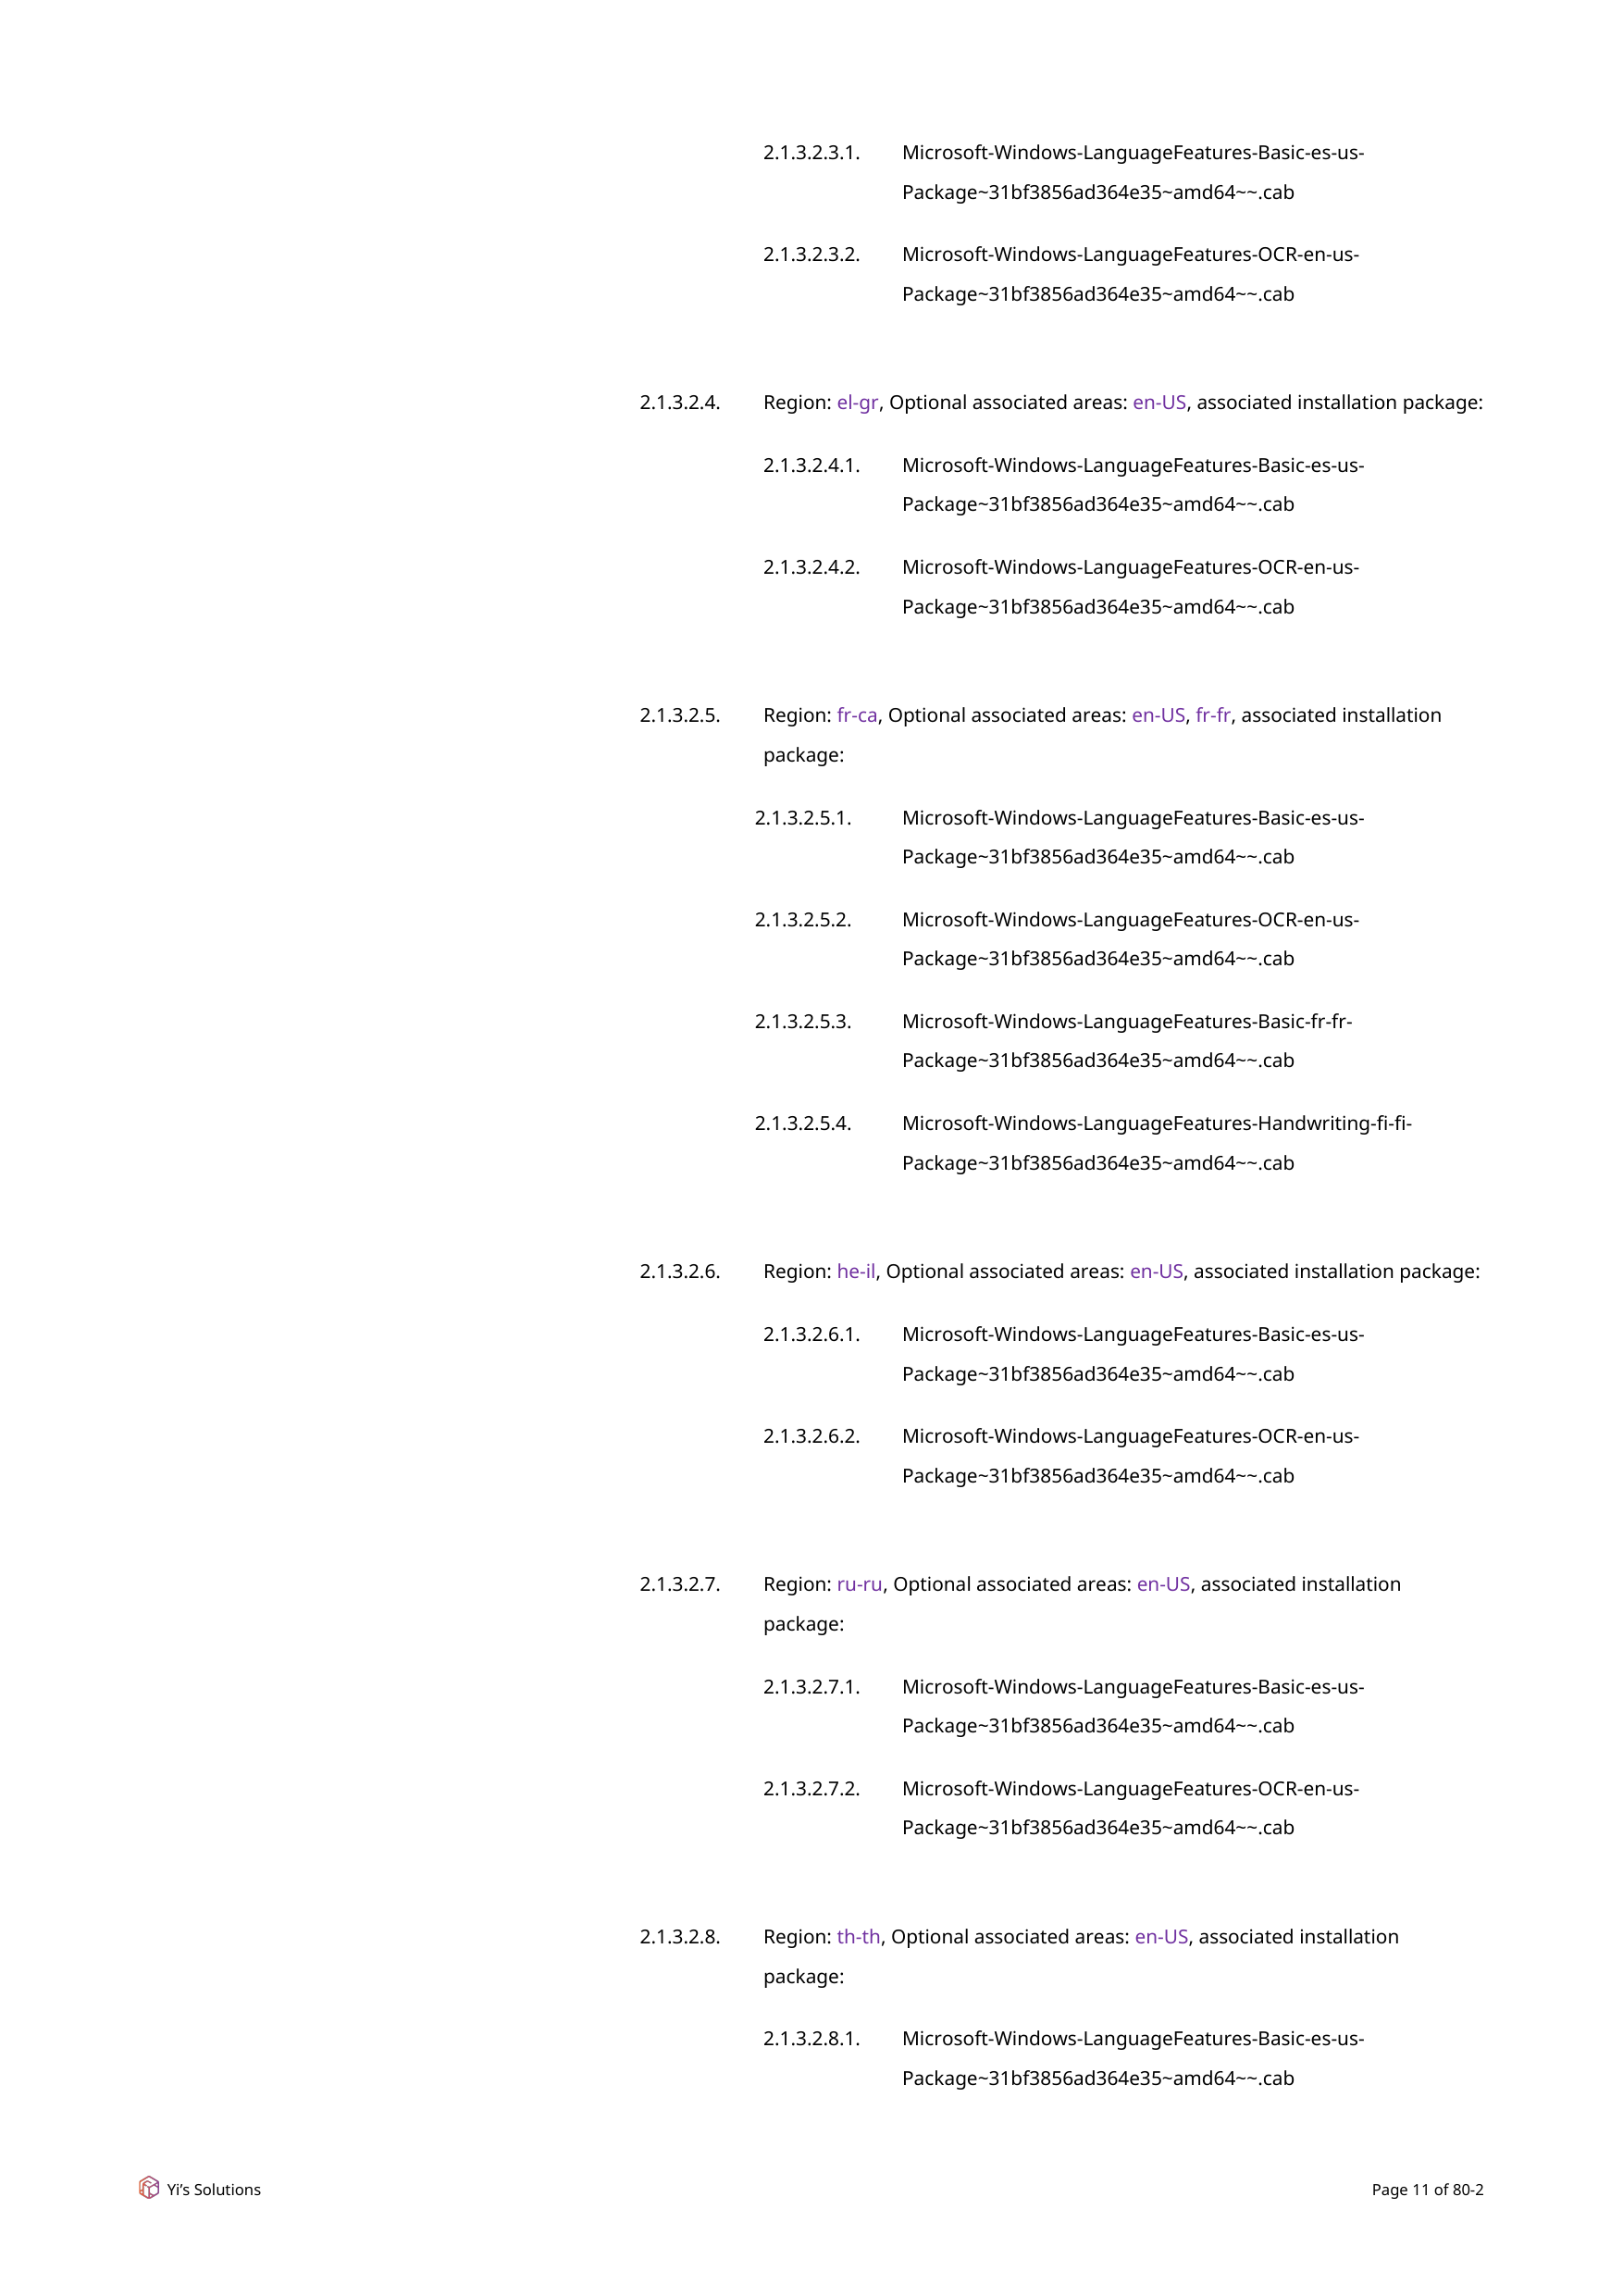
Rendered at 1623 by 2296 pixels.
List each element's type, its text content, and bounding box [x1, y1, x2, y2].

list Microsoft-Windows-LanguageFeatures-Basic-es-us-Package~31bf3856ad364e35~amd64~~.cab [763, 1321, 1484, 1386]
list Microsoft-Windows-LanguageFeatures-Basic-es-us-Package~31bf3856ad364e35~amd64~~.cab [763, 139, 1484, 205]
list Microsoft-Windows-LanguageFeatures-Basic-es-us-Package~31bf3856ad364e35~amd64~~.cab [755, 804, 1484, 870]
list Region: ru-ru, Optional associated areas: en-US, associated installation package: [639, 1570, 1484, 1636]
list Region: fr-ca, Optional associated areas: en-US, fr-fr, associated installation package: [639, 701, 1484, 767]
list Microsoft-Windows-LanguageFeatures-OCR-en-us-Package~31bf3856ad364e35~amd64~~.cab [763, 241, 1484, 306]
list Region: he-il, Optional associated areas: en-US, associated installation package: [639, 1258, 1484, 1285]
list Microsoft-Windows-LanguageFeatures-OCR-en-us-Package~31bf3856ad364e35~amd64~~.cab [763, 1775, 1484, 1841]
list Microsoft-Windows-LanguageFeatures-Basic-es-us-Package~31bf3856ad364e35~amd64~~.cab [763, 2025, 1484, 2091]
list Microsoft-Windows-LanguageFeatures-OCR-en-us-Package~31bf3856ad364e35~amd64~~.cab [763, 1422, 1484, 1488]
list Region: th-th, Optional associated areas: en-US, associated installation package: [639, 1923, 1484, 1989]
picture [139, 2176, 159, 2199]
list Microsoft-Windows-LanguageFeatures-Handwriting-fi-fi-Package~31bf3856ad364e35~amd64~~.cab [755, 1110, 1484, 1175]
list Microsoft-Windows-LanguageFeatures-Basic-es-us-Package~31bf3856ad364e35~amd64~~.cab [763, 452, 1484, 517]
list Microsoft-Windows-LanguageFeatures-OCR-en-us-Package~31bf3856ad364e35~amd64~~.cab [755, 906, 1484, 972]
list Microsoft-Windows-LanguageFeatures-Basic-fr-fr-Package~31bf3856ad364e35~amd64~~.cab [755, 1008, 1484, 1074]
list Microsoft-Windows-LanguageFeatures-Basic-es-us-Package~31bf3856ad364e35~amd64~~.cab [763, 1673, 1484, 1739]
list Microsoft-Windows-LanguageFeatures-OCR-en-us-Package~31bf3856ad364e35~amd64~~.cab [763, 553, 1484, 619]
list Region: el-gr, Optional associated areas: en-US, associated installation package: [639, 389, 1484, 416]
